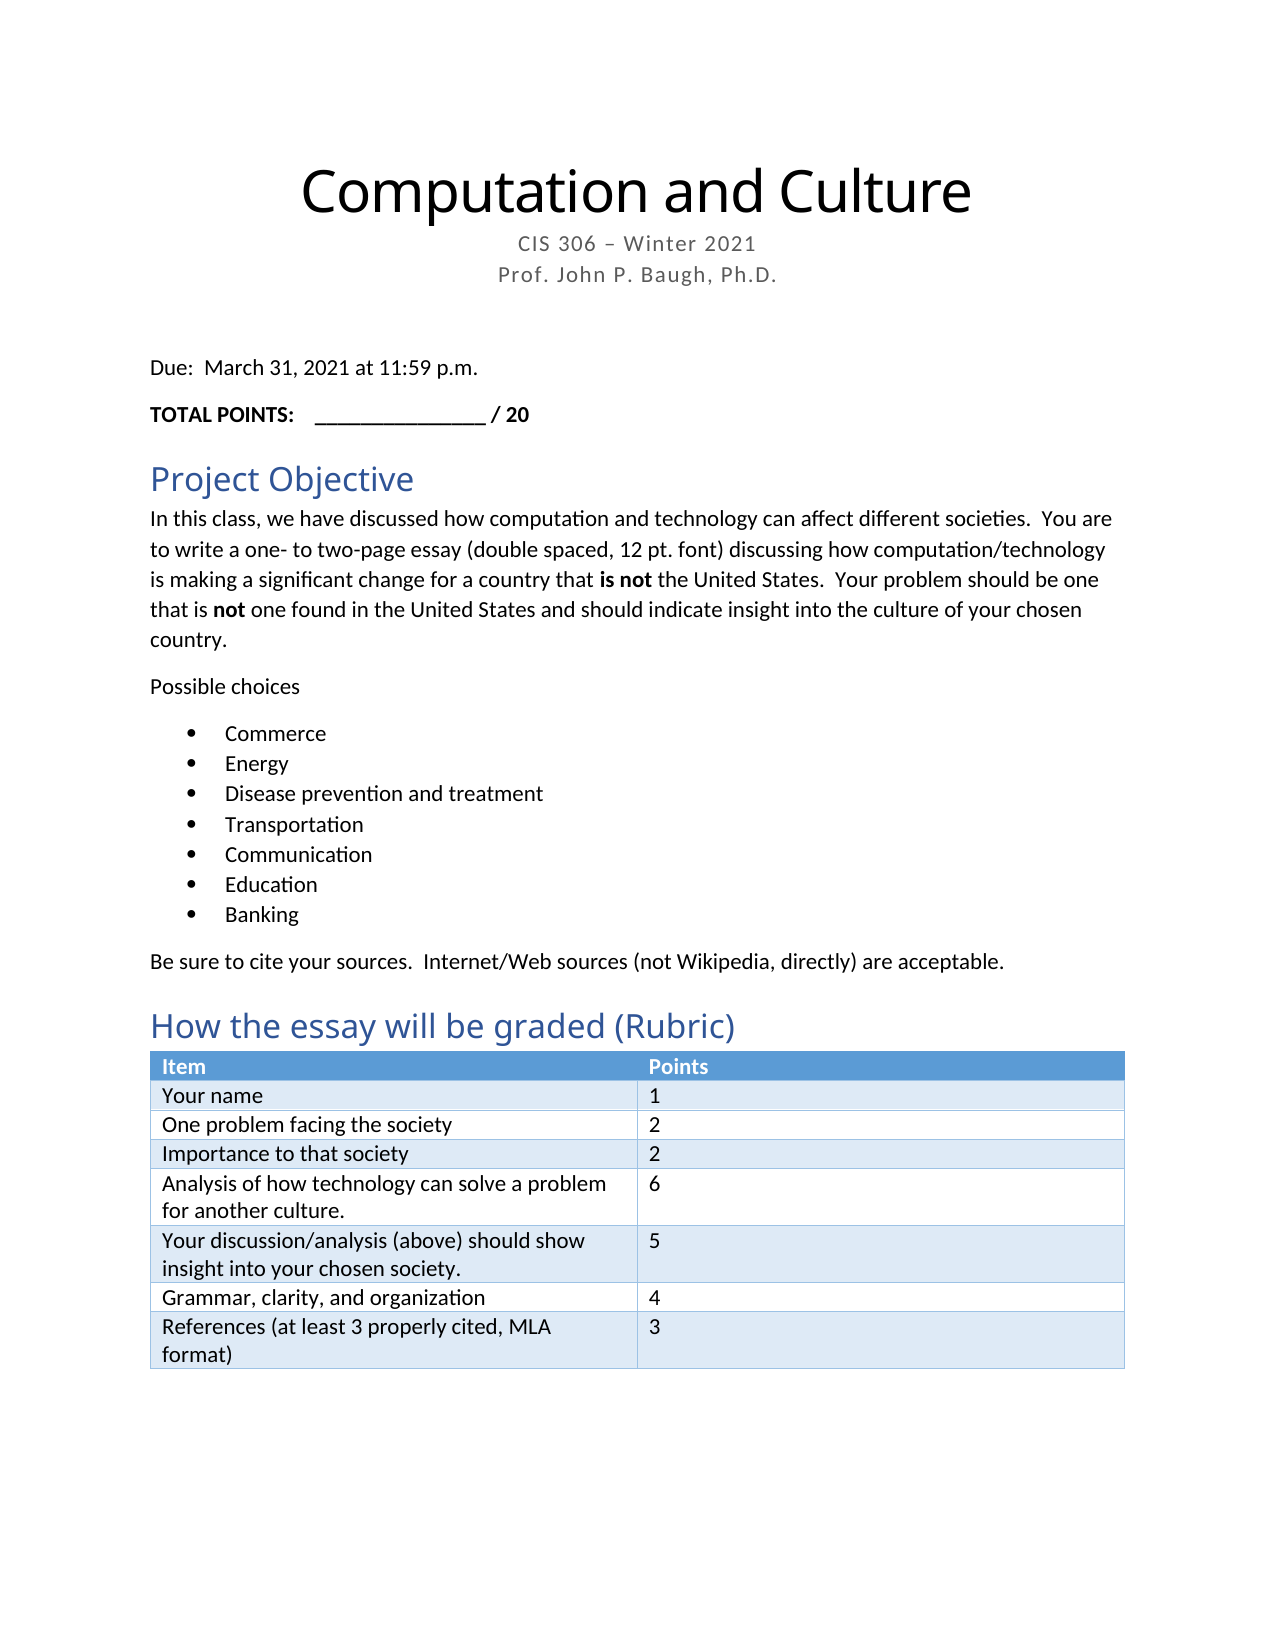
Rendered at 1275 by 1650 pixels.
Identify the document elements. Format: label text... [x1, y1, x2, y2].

subtitle How the essay will be graded (Rubric) [150, 1002, 1125, 1048]
table_cell 4 [638, 1283, 1124, 1311]
table_cell One problem facing the society [151, 1111, 637, 1138]
subtitle CIS 306 – Winter 2021 Prof. John P. Baugh, Ph.D. [150, 229, 1125, 288]
table_cell 5 [638, 1226, 1124, 1282]
text Possible choices [150, 672, 1125, 700]
text Be sure to cite your sources. Internet/Web sources (not Wikipedia, directly) are acceptable. [150, 947, 1125, 975]
table_cell 2 [638, 1111, 1124, 1138]
table_cell 1 [638, 1081, 1124, 1109]
table_header Item [151, 1053, 637, 1080]
list Education [187, 870, 1125, 898]
list Banking [187, 900, 1125, 928]
table_header Points [638, 1053, 1124, 1080]
list Energy [187, 749, 1125, 777]
table_cell 3 [638, 1312, 1124, 1368]
table_cell Analysis of how technology can solve a problem for another culture. [151, 1169, 637, 1225]
table_cell 6 [638, 1169, 1124, 1225]
subtitle Project Objective [150, 456, 1125, 501]
table_cell Your name [151, 1081, 637, 1109]
table_cell 2 [638, 1140, 1124, 1168]
list Commerce [187, 719, 1125, 747]
table_cell References (at least 3 properly cited, MLA format) [151, 1312, 637, 1368]
text TOTAL POINTS: _______________ / 20 [150, 400, 1125, 428]
title Computation and Culture [150, 150, 1125, 229]
list Transportation [187, 810, 1125, 838]
table_cell Grammar, clarity, and organization [151, 1283, 637, 1311]
list Communication [187, 840, 1125, 868]
table_cell Importance to that society [151, 1140, 637, 1168]
list Disease prevention and treatment [187, 779, 1125, 807]
text Due: March 31, 2021 at 11:59 p.m. [150, 353, 1125, 381]
text In this class, we have discussed how computation and technology can affect different societies. You are to write a one- to two-page essay (double spaced, 12 pt. font) discussing how computation/technology is making a significant change for a country that is not the United States. Your problem should be one that is not one found in the United States and should indicate insight into the culture of your chosen country. [150, 504, 1125, 653]
table_cell Your discussion/analysis (above) should show insight into your chosen society. [151, 1226, 637, 1282]
